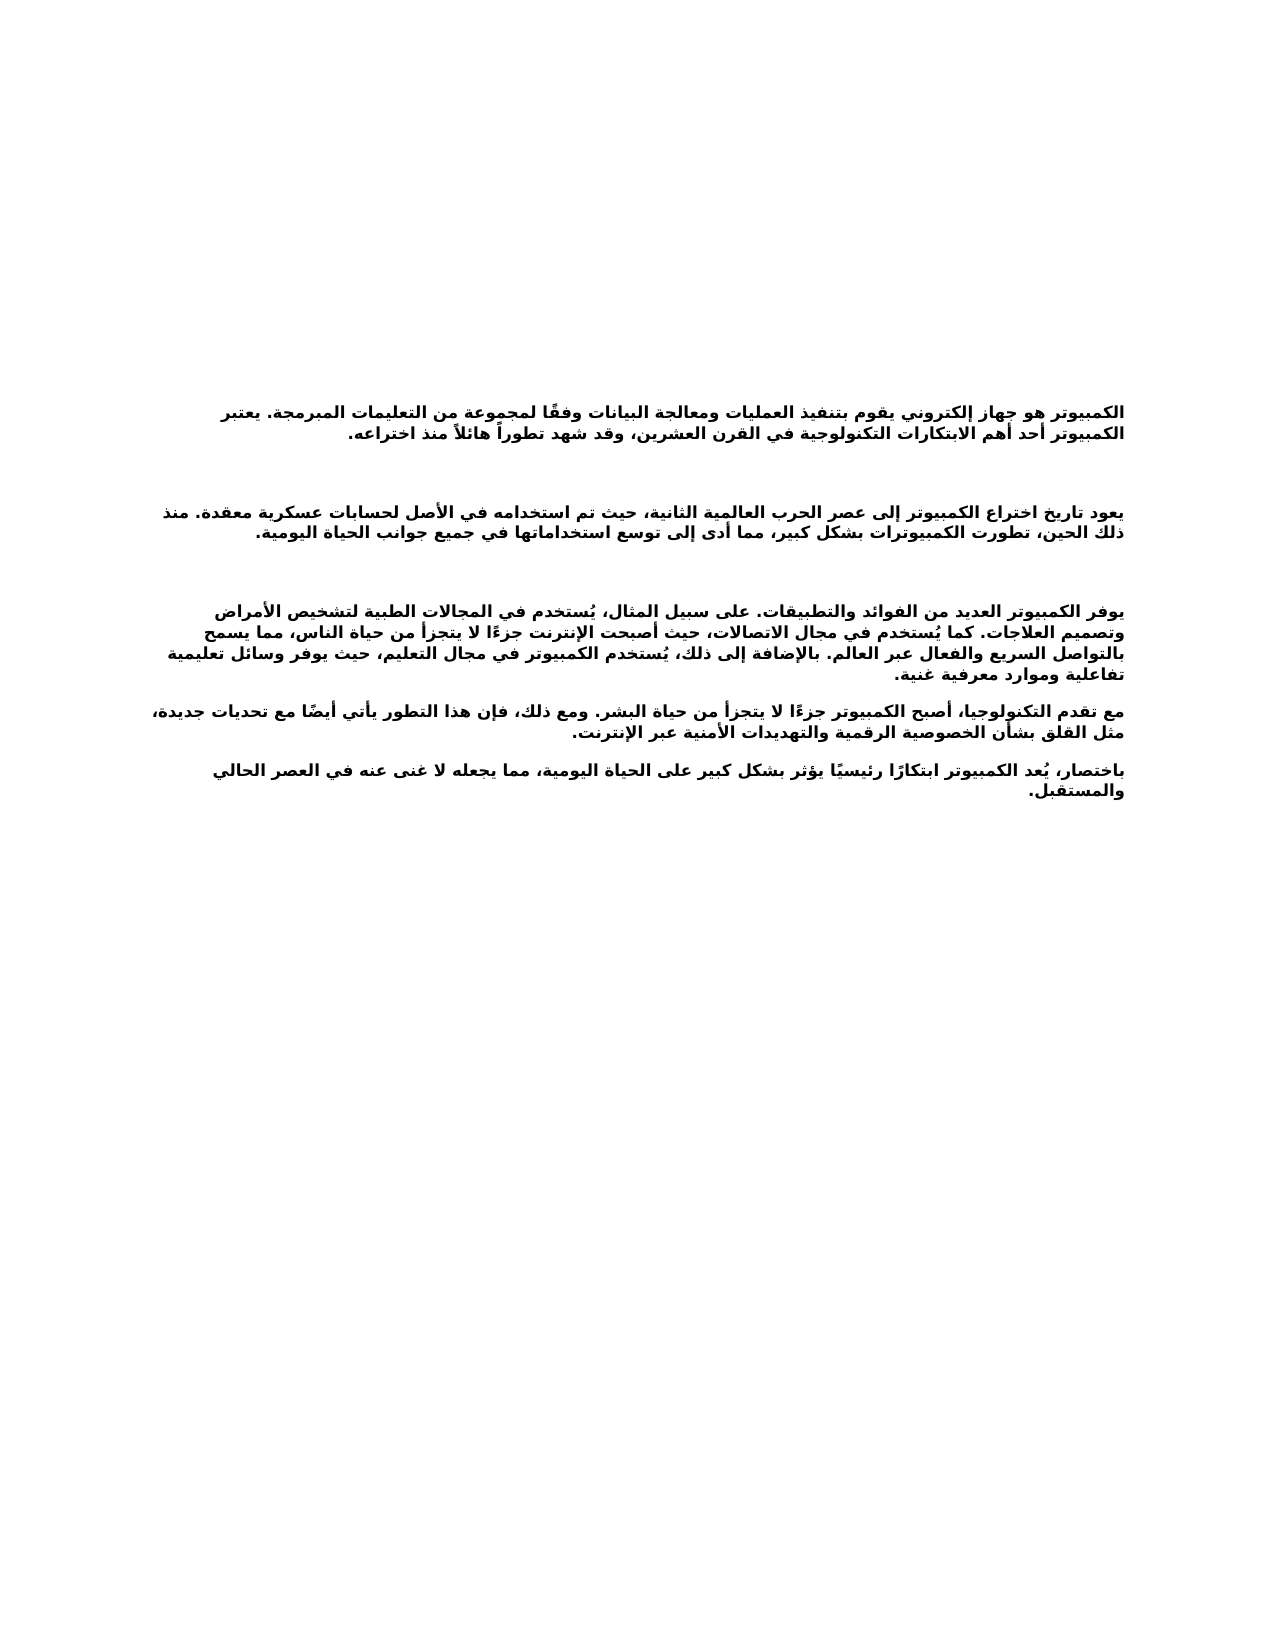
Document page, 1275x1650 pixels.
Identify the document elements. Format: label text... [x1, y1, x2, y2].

text يعود تاريخ اختراع الكمبيوتر إلى عصر الحرب العالمية الثانية، حيث تم استخدامه في الأصل لحسابات عسكرية معقدة. منذ ذلك الحين، تطورت الكمبيوترات بشكل كبير، مما أدى إلى توسع استخداماتها في جميع جوانب الحياة اليومية. [150, 503, 1125, 543]
text الكمبيوتر هو جهاز إلكتروني يقوم بتنفيذ العمليات ومعالجة البيانات وفقًا لمجموعة من التعليمات المبرمجة. يعتبر الكمبيوتر أحد أهم الابتكارات التكنولوجية في القرن العشرين، وقد شهد تطوراً هائلاً منذ اختراعه. [150, 403, 1125, 443]
text يوفر الكمبيوتر العديد من الفوائد والتطبيقات. على سبيل المثال، يُستخدم في المجالات الطبية لتشخيص الأمراض وتصميم العلاجات. كما يُستخدم في مجال الاتصالات، حيث أصبحت الإنترنت جزءًا لا يتجزأ من حياة الناس، مما يسمح بالتواصل السريع والفعال عبر العالم. بالإضافة إلى ذلك، يُستخدم الكمبيوتر في مجال التعليم، حيث يوفر وسائل تعليمية تفاعلية وموارد معرفية غنية. [150, 602, 1125, 684]
text باختصار، يُعد الكمبيوتر ابتكارًا رئيسيًا يؤثر بشكل كبير على الحياة اليومية، مما يجعله لا غنى عنه في العصر الحالي والمستقبل. [150, 760, 1125, 801]
text مع تقدم التكنولوجيا، أصبح الكمبيوتر جزءًا لا يتجزأ من حياة البشر. ومع ذلك، فإن هذا التطور يأتي أيضًا مع تحديات جديدة، مثل القلق بشأن الخصوصية الرقمية والتهديدات الأمنية عبر الإنترنت. [150, 702, 1125, 742]
